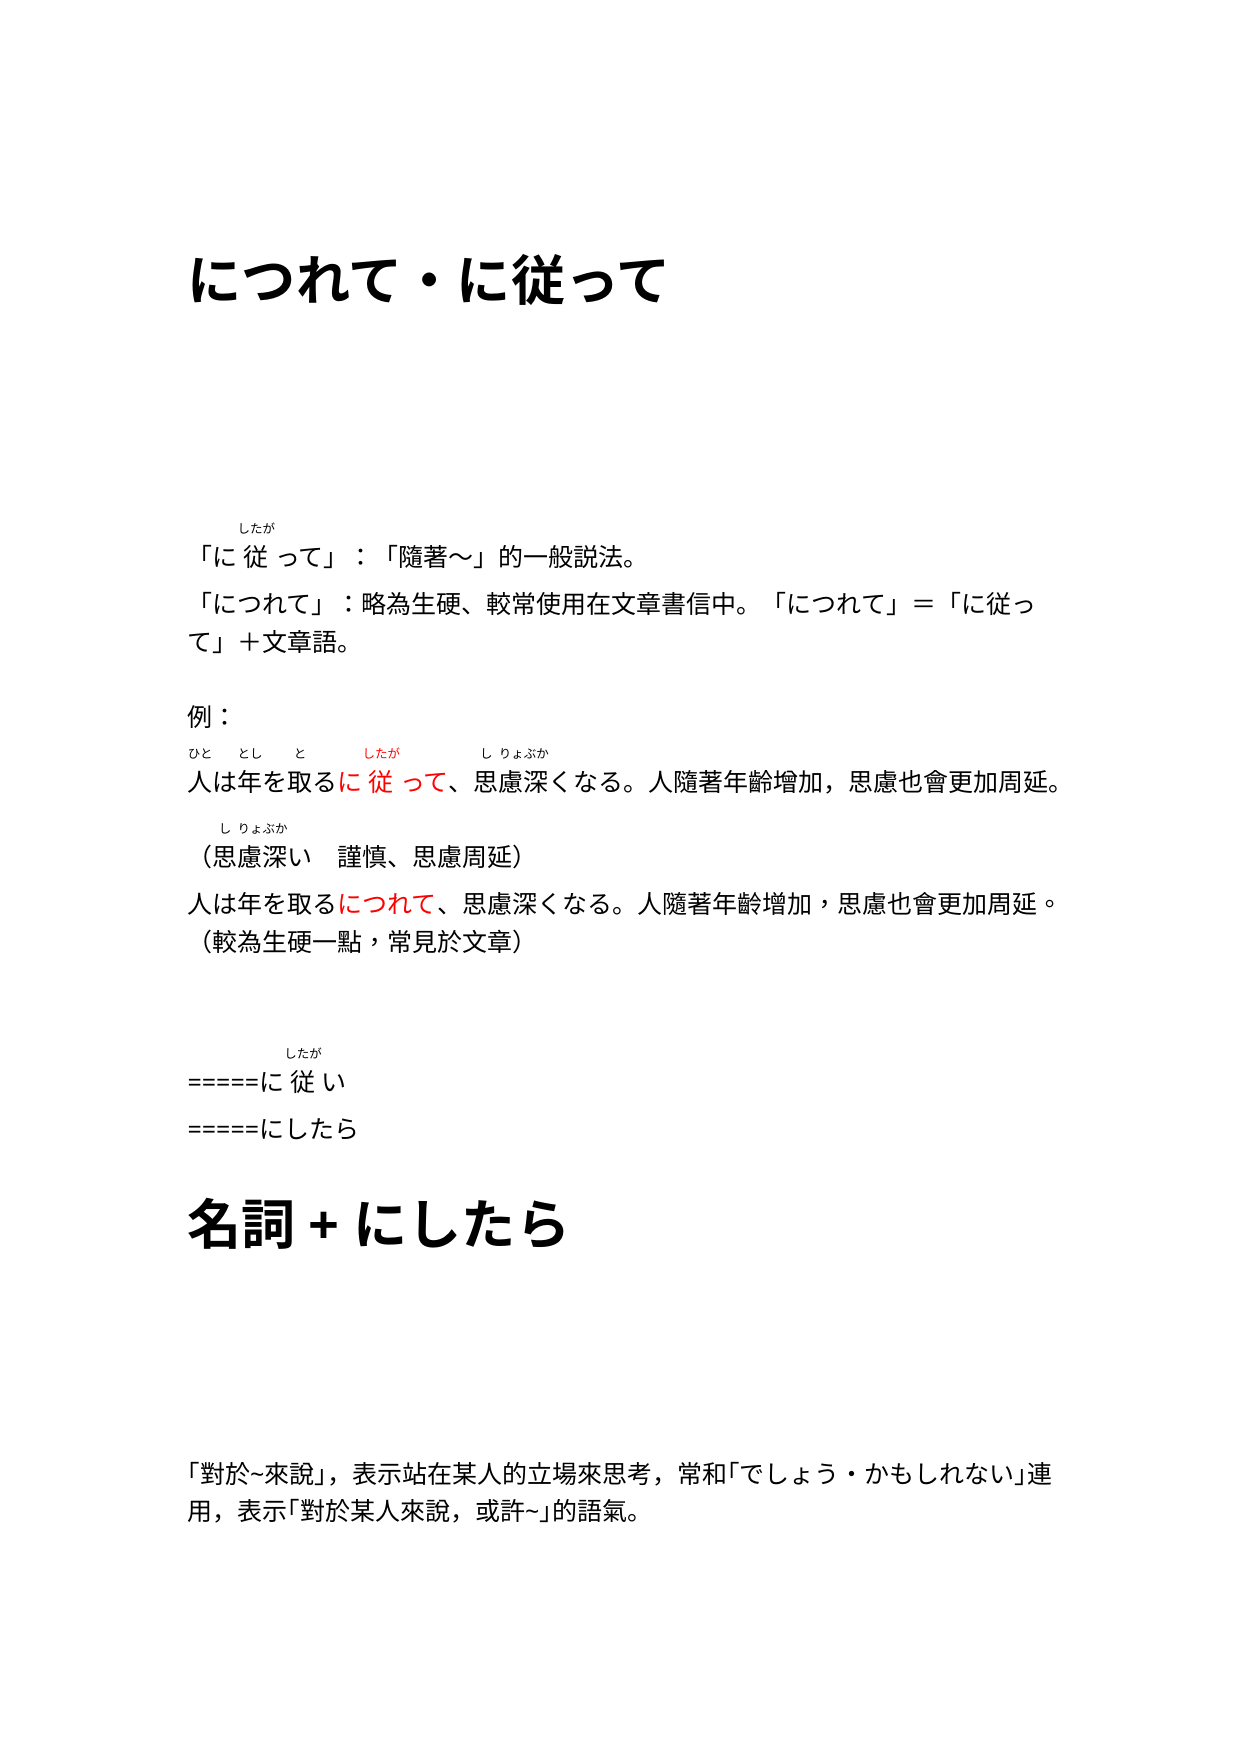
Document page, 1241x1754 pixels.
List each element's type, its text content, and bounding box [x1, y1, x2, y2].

text 人は年を取るにつれて、思慮深くなる。人隨著年齡增加，思慮也會更加周延。（較為生硬一點，常見於文章） [187, 884, 1053, 959]
text =====にい [187, 1034, 1053, 1109]
text はをるにって、くなる。人隨著年齡增加，思慮也會更加周延。（い 謹慎、思慮周延） [187, 734, 1053, 884]
text 例： [187, 696, 1053, 734]
text ｢對於~來說｣，表示站在某人的立場來思考，常和｢でしょう・かもしれない｣連用，表示｢對於某人來說，或許~｣的語氣。 [187, 1454, 1053, 1529]
subtitle につれて・に従って [187, 221, 1053, 333]
text =====にしたら [187, 1109, 1053, 1146]
subtitle 名詞 + にしたら [187, 1165, 1053, 1278]
text 「にって」：「隨著～」的一般説法。 [187, 509, 1053, 584]
text 「につれて」：略為生硬、較常使用在文章書信中。「につれて」＝「に従って」＋文章語。 [187, 584, 1053, 659]
